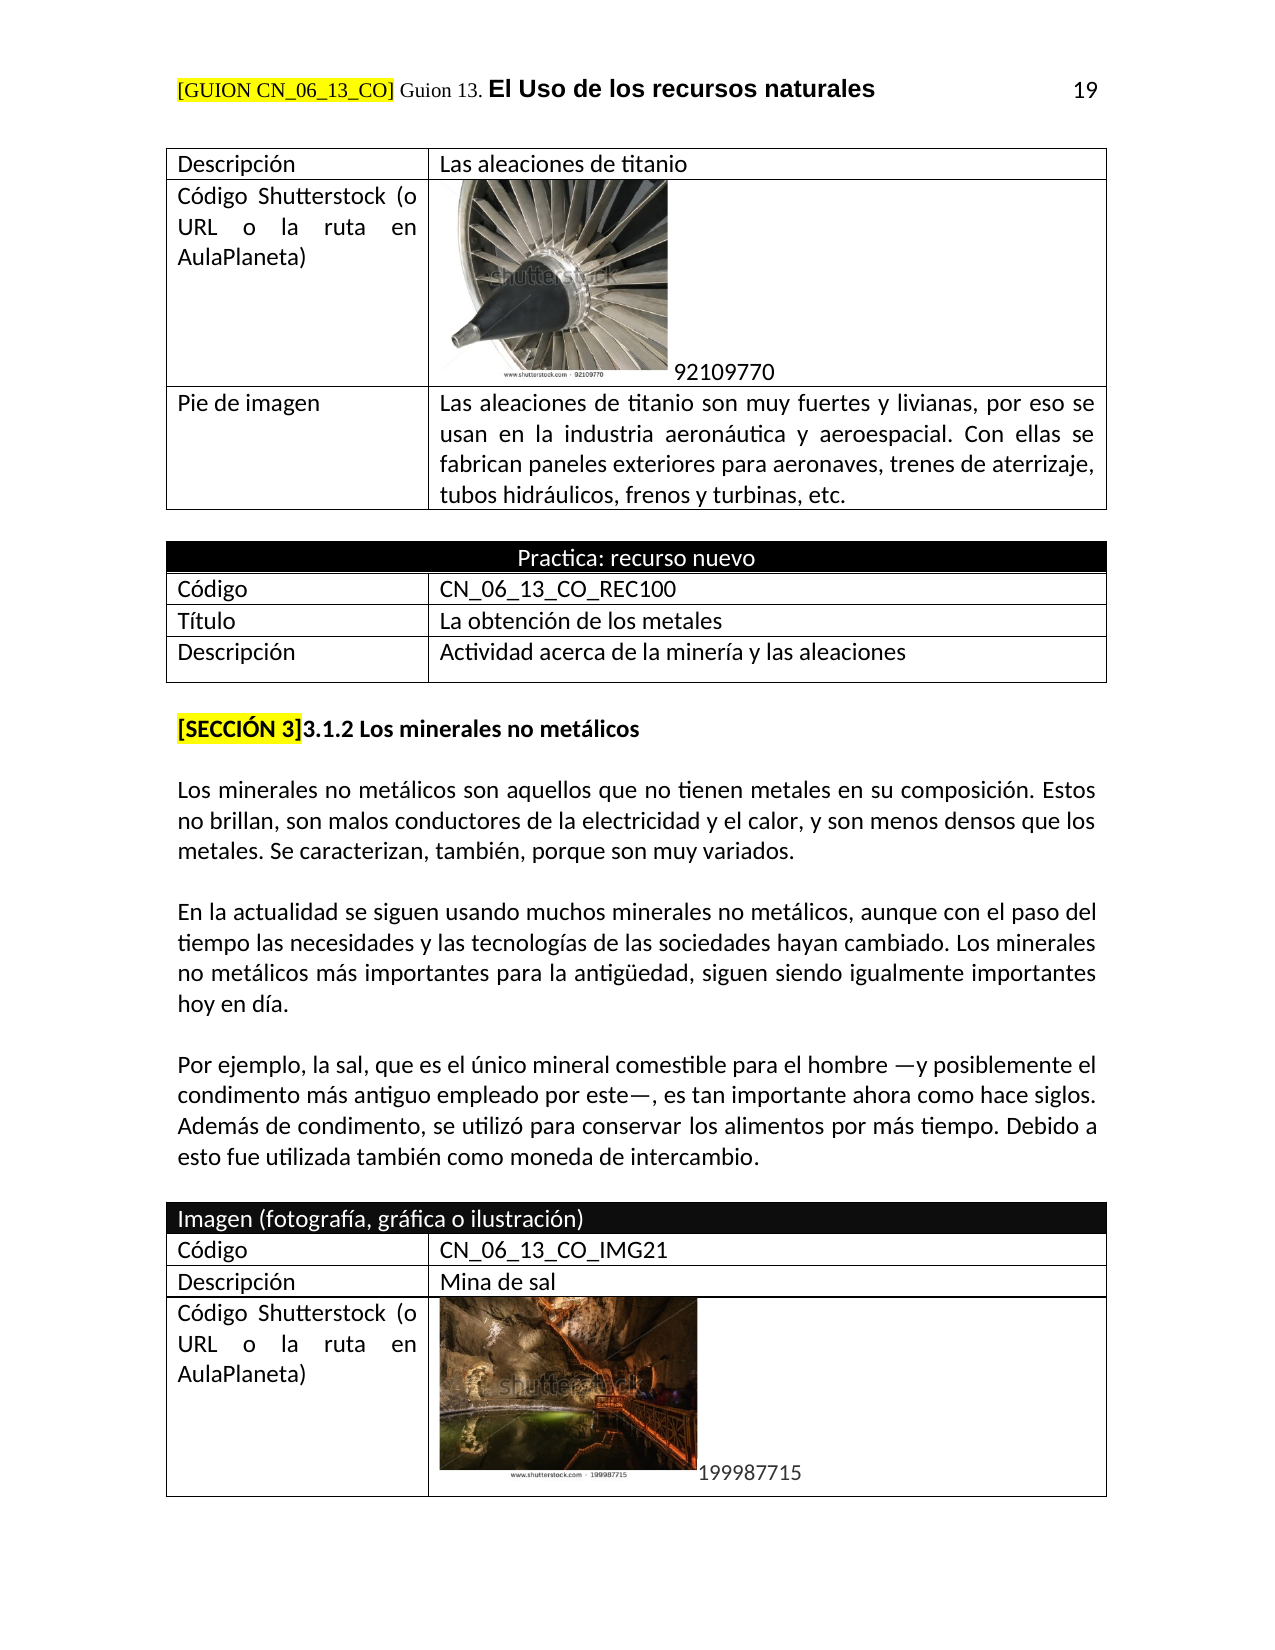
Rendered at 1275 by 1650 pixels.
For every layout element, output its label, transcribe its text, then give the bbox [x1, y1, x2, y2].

table_cell Código Shutterstock (o URL o la ruta en AulaPlaneta) [167, 1298, 428, 1496]
table_cell 92109770 [429, 180, 1106, 386]
picture [439, 180, 668, 380]
table_cell Descripción [167, 637, 428, 682]
table_cell La obtención de los metales [429, 605, 1106, 636]
picture [439, 1297, 698, 1481]
table_cell Pie de imagen [167, 387, 428, 509]
table_cell CN_06_13_CO_IMG21 [429, 1234, 1106, 1265]
table_cell Descripción [167, 1266, 428, 1296]
text Por ejemplo, la sal, que es el único mineral comestible para el hombre —y posiblemente el condimento más antiguo empleado por este—, es tan importante ahora como hace siglos. Además de condimento, se utilizó para conservar los alimentos por más tiempo. Debido a esto fue utilizada también como moneda de intercambio. [177, 1049, 1098, 1171]
text Los minerales no metálicos son aquellos que no tienen metales en su composición. Estos no brillan, son malos conductores de la electricidad y el calor, y son menos densos que los metales. Se caracterizan, también, porque son muy variados. [177, 774, 1098, 866]
text En la actualidad se siguen usando muchos minerales no metálicos, aunque con el paso del tiempo las necesidades y las tecnologías de las sociedades hayan cambiado. Los minerales no metálicos más importantes para la antigüedad, siguen siendo igualmente importantes hoy en día. [177, 896, 1098, 1018]
table_cell Código [167, 1234, 428, 1265]
table_cell Descripción [167, 149, 428, 179]
table_cell Código [167, 574, 428, 604]
table_cell Las aleaciones de titanio son muy fuertes y livianas, por eso se usan en la industria aeronáutica y aeroespacial. Con ellas se fabrican paneles exteriores para aeronaves, trenes de aterrizaje, tubos hidráulicos, frenos y turbinas, etc. [429, 387, 1106, 509]
table_cell Título [167, 605, 428, 636]
table_cell Actividad acerca de la minería y las aleaciones [429, 637, 1106, 682]
table_header Practica: recurso nuevo [167, 542, 1106, 572]
table_cell 199987715 [429, 1298, 1106, 1496]
table_cell Mina de sal [429, 1266, 1106, 1296]
table_header Imagen (fotografía, gráfica o ilustración) [167, 1203, 1106, 1233]
table_cell Código Shutterstock (o URL o la ruta en AulaPlaneta) [167, 180, 428, 386]
table_cell CN_06_13_CO_REC100 [429, 574, 1106, 604]
text [SECCIÓN 3]3.1.2 Los minerales no metálicos [302, 713, 1098, 744]
table_cell Las aleaciones de titanio [429, 149, 1106, 179]
